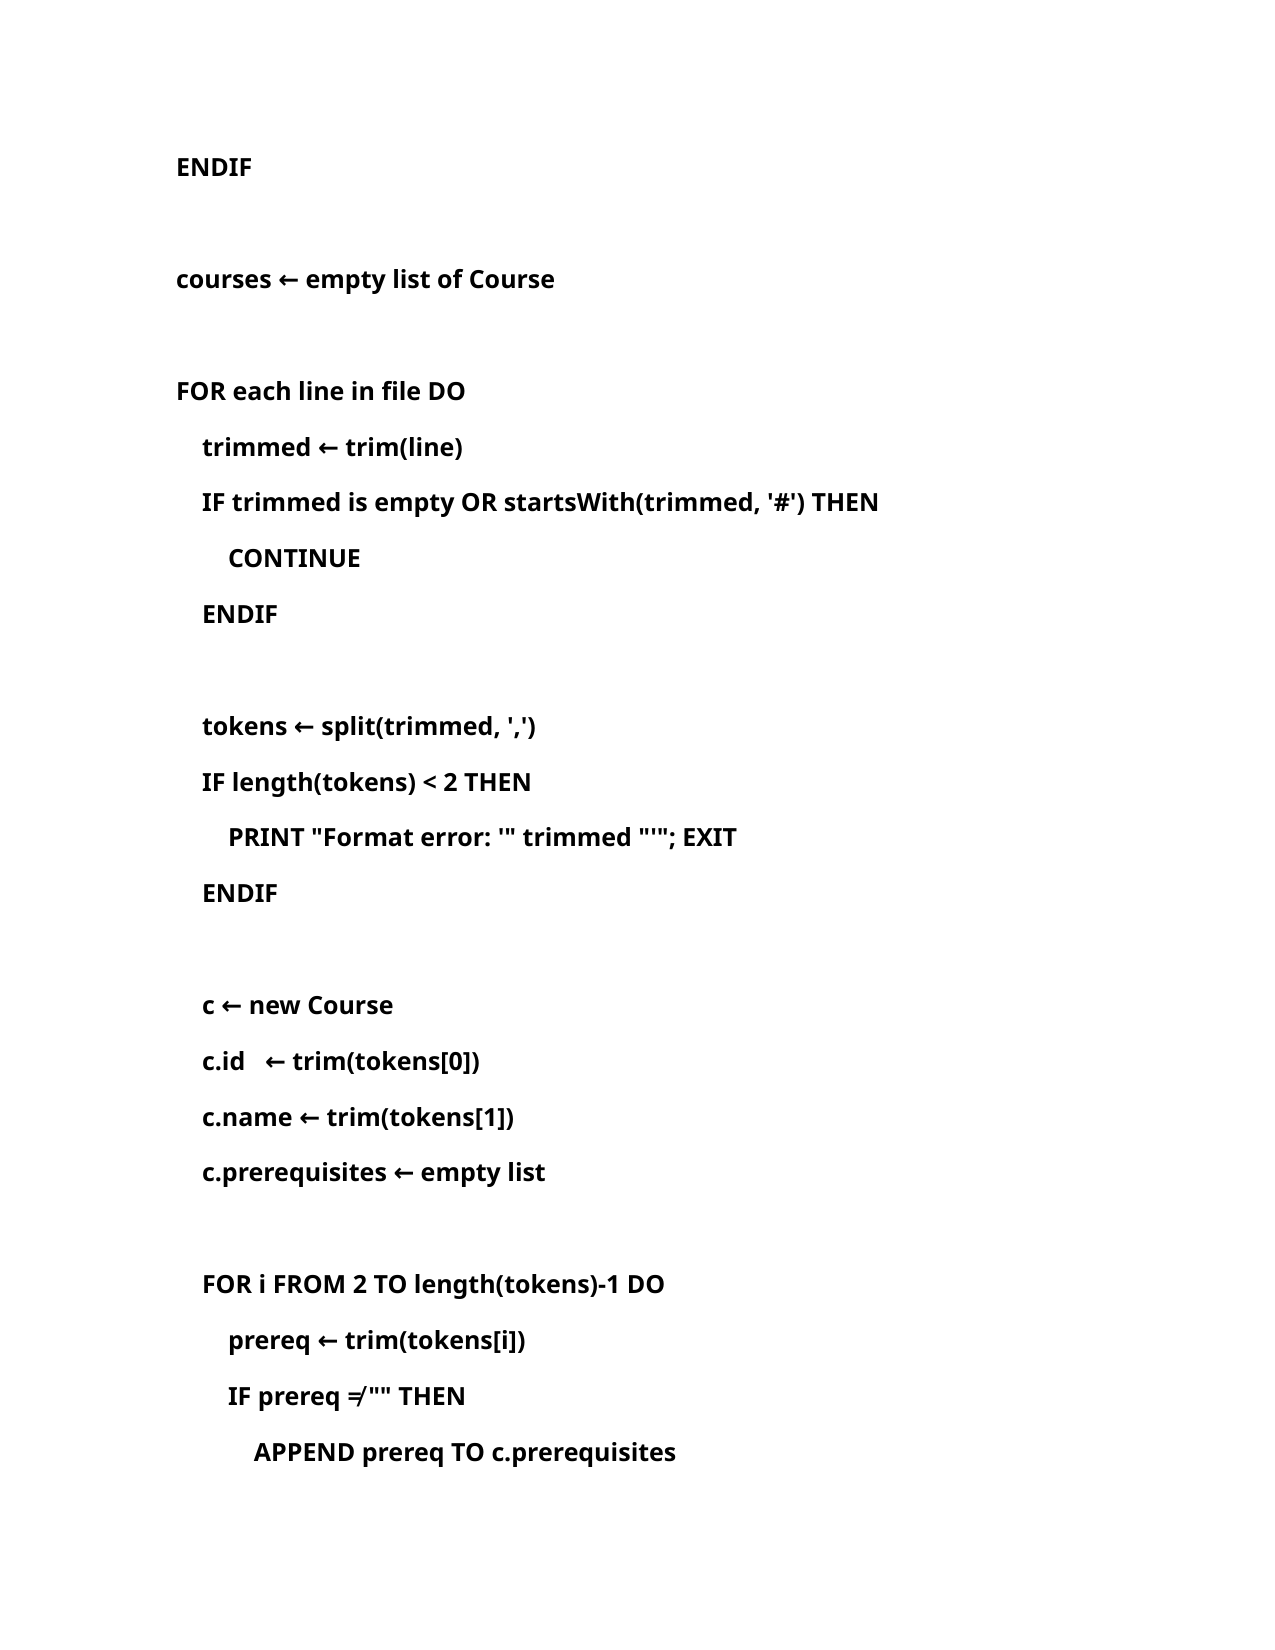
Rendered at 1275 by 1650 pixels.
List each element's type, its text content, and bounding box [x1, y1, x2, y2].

text ENDIF [150, 597, 1125, 631]
text ENDIF [150, 876, 1125, 910]
text APPEND prereq TO c.prerequisites [150, 1434, 1125, 1468]
text c.id ← trim(tokens[0]) [150, 1043, 1125, 1077]
text courses ← empty list of Course [150, 262, 1125, 296]
text c.prerequisites ← empty list [150, 1155, 1125, 1189]
text CONTINUE [150, 541, 1125, 575]
text IF trimmed is empty OR startsWith(trimmed, '#') THEN [150, 485, 1125, 519]
text c ← new Course [150, 987, 1125, 1022]
text ENDIF [150, 150, 1125, 184]
text FOR each line in file DO [150, 373, 1125, 407]
text IF prereq ≠ "" THEN [150, 1378, 1125, 1412]
text FOR i FROM 2 TO length(tokens)-1 DO [150, 1267, 1125, 1301]
text c.name ← trim(tokens[1]) [150, 1099, 1125, 1133]
text PRINT "Format error: '" trimmed "'"; EXIT [150, 820, 1125, 854]
text prereq ← trim(tokens[i]) [150, 1322, 1125, 1357]
text trimmed ← trim(line) [150, 429, 1125, 463]
text IF length(tokens) < 2 THEN [150, 764, 1125, 798]
text tokens ← split(trimmed, ',') [150, 708, 1125, 742]
